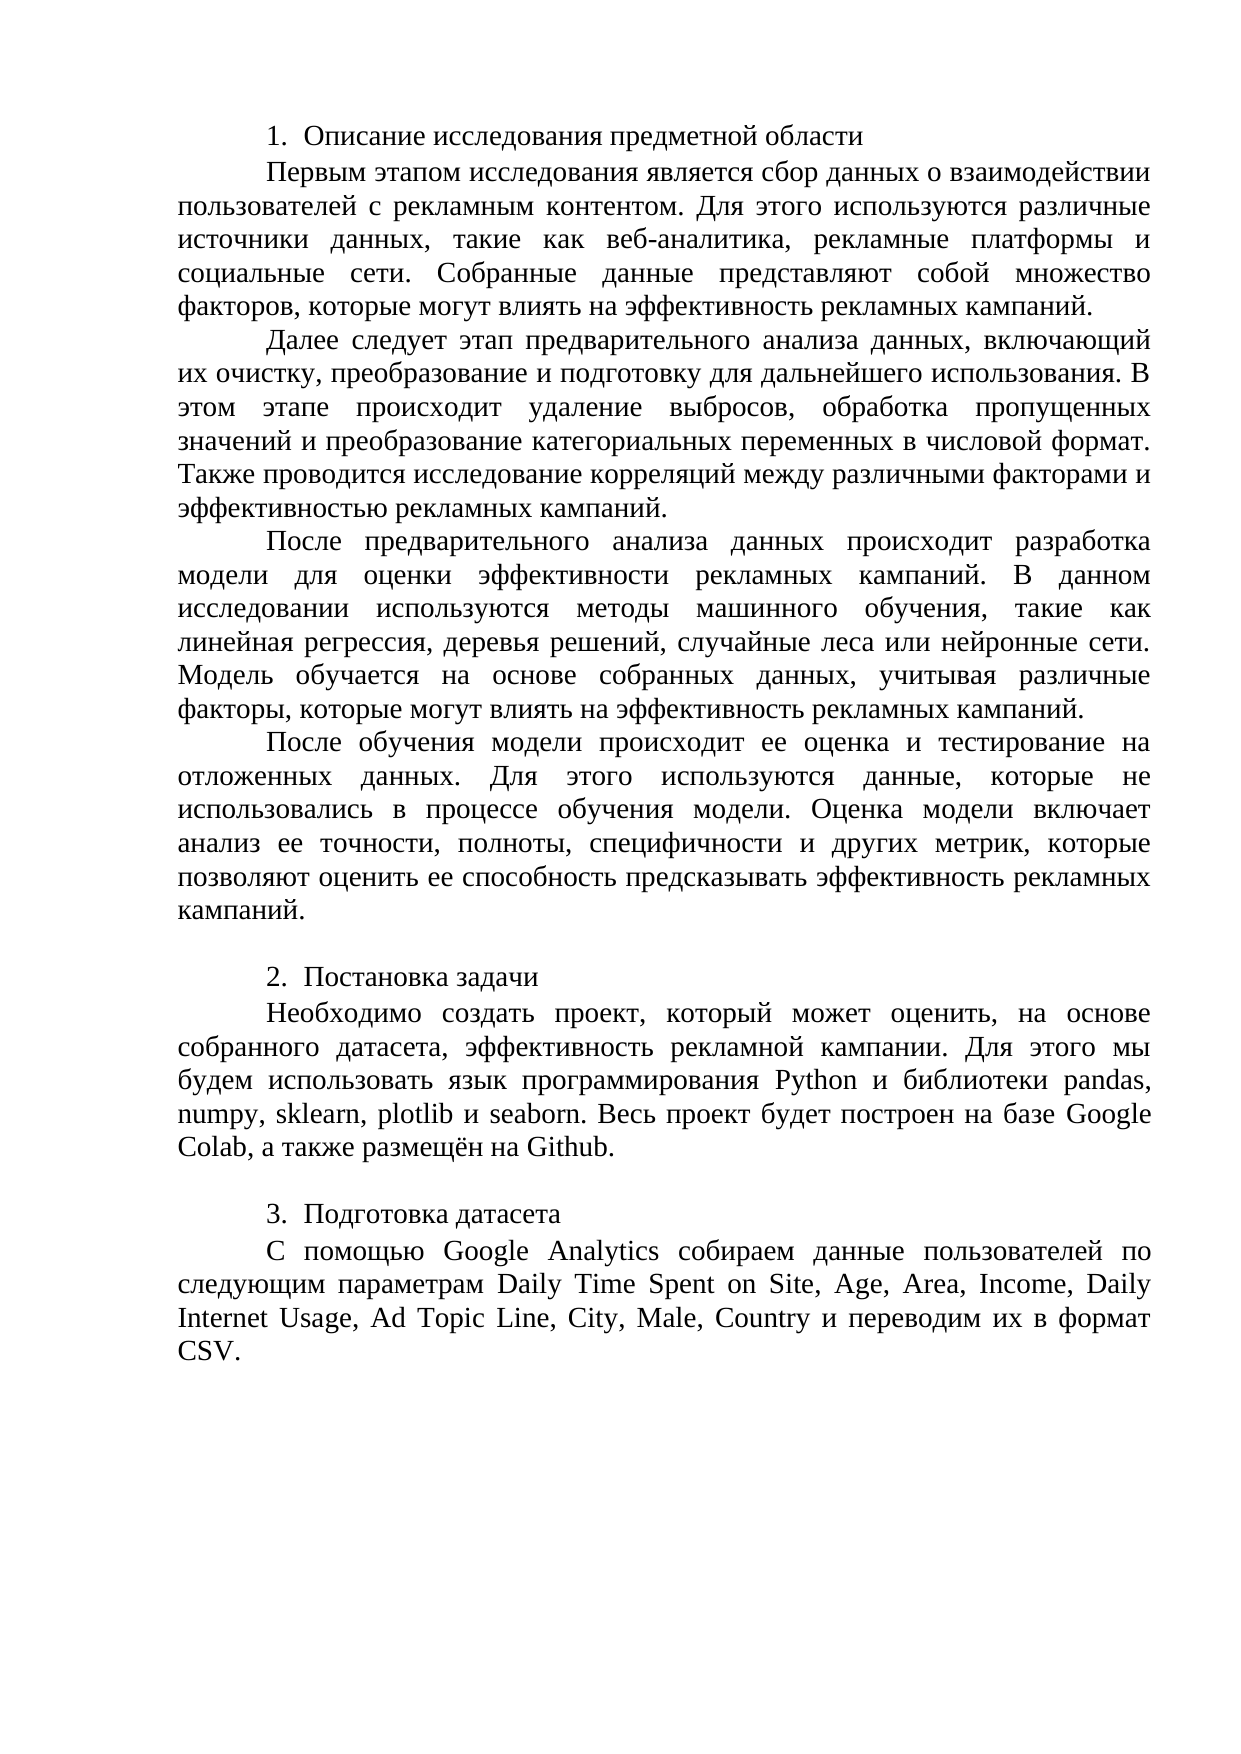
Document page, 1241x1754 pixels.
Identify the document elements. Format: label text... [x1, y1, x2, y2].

text После обучения модели происходит ее оценка и тестирование на отложенных данных. Для этого используются данные, которые не использовались в процессе обучения модели. Оценка модели включает анализ ее точности, полноты, специфичности и других метрик, которые позволяют оценить ее способность предсказывать эффективность рекламных кампаний. [177, 724, 1152, 926]
text После предварительного анализа данных происходит разработка модели для оценки эффективности рекламных кампаний. В данном исследовании используются методы машинного обучения, такие как линейная регрессия, деревья решений, случайные леса или нейронные сети. Модель обучается на основе собранных данных, учитывая различные факторы, которые могут влиять на эффективность рекламных кампаний. [177, 523, 1152, 724]
text Далее следует этап предварительного анализа данных, включающий их очистку, преобразование и подготовку для дальнейшего использования. В этом этапе происходит удаление выбросов, обработка пропущенных значений и преобразование категориальных переменных в числовой формат. Также проводится исследование корреляций между различными факторами и эффективностью рекламных кампаний. [177, 322, 1152, 523]
text С помощью Google Analytics собираем данные пользователей по следующим параметрам Daily Time Spent on Site, Age, Area, Income, Daily Internet Usage, Ad Topic Line, City, Male, Country и переводим их в формат CSV. [177, 1233, 1152, 1367]
list Подготовка датасета [266, 1197, 1152, 1230]
text Необходимо создать проект, который может оценить, на основе собранного датасета, эффективность рекламной кампании. Для этого мы будем использовать язык программирования Python и библиотеки pandas, numpy, sklearn, plotlib и seaborn. Весь проект будет построен на базе Google Colab, а также размещён на Github. [177, 995, 1152, 1163]
text Первым этапом исследования является сбор данных о взаимодействии пользователей с рекламным контентом. Для этого используются различные источники данных, такие как веб-аналитика, рекламные платформы и социальные сети. Собранные данные представляют собой множество факторов, которые могут влиять на эффективность рекламных кампаний. [177, 154, 1152, 322]
list Описание исследования предметной области [266, 118, 1152, 152]
list Постановка задачи [266, 959, 1152, 993]
